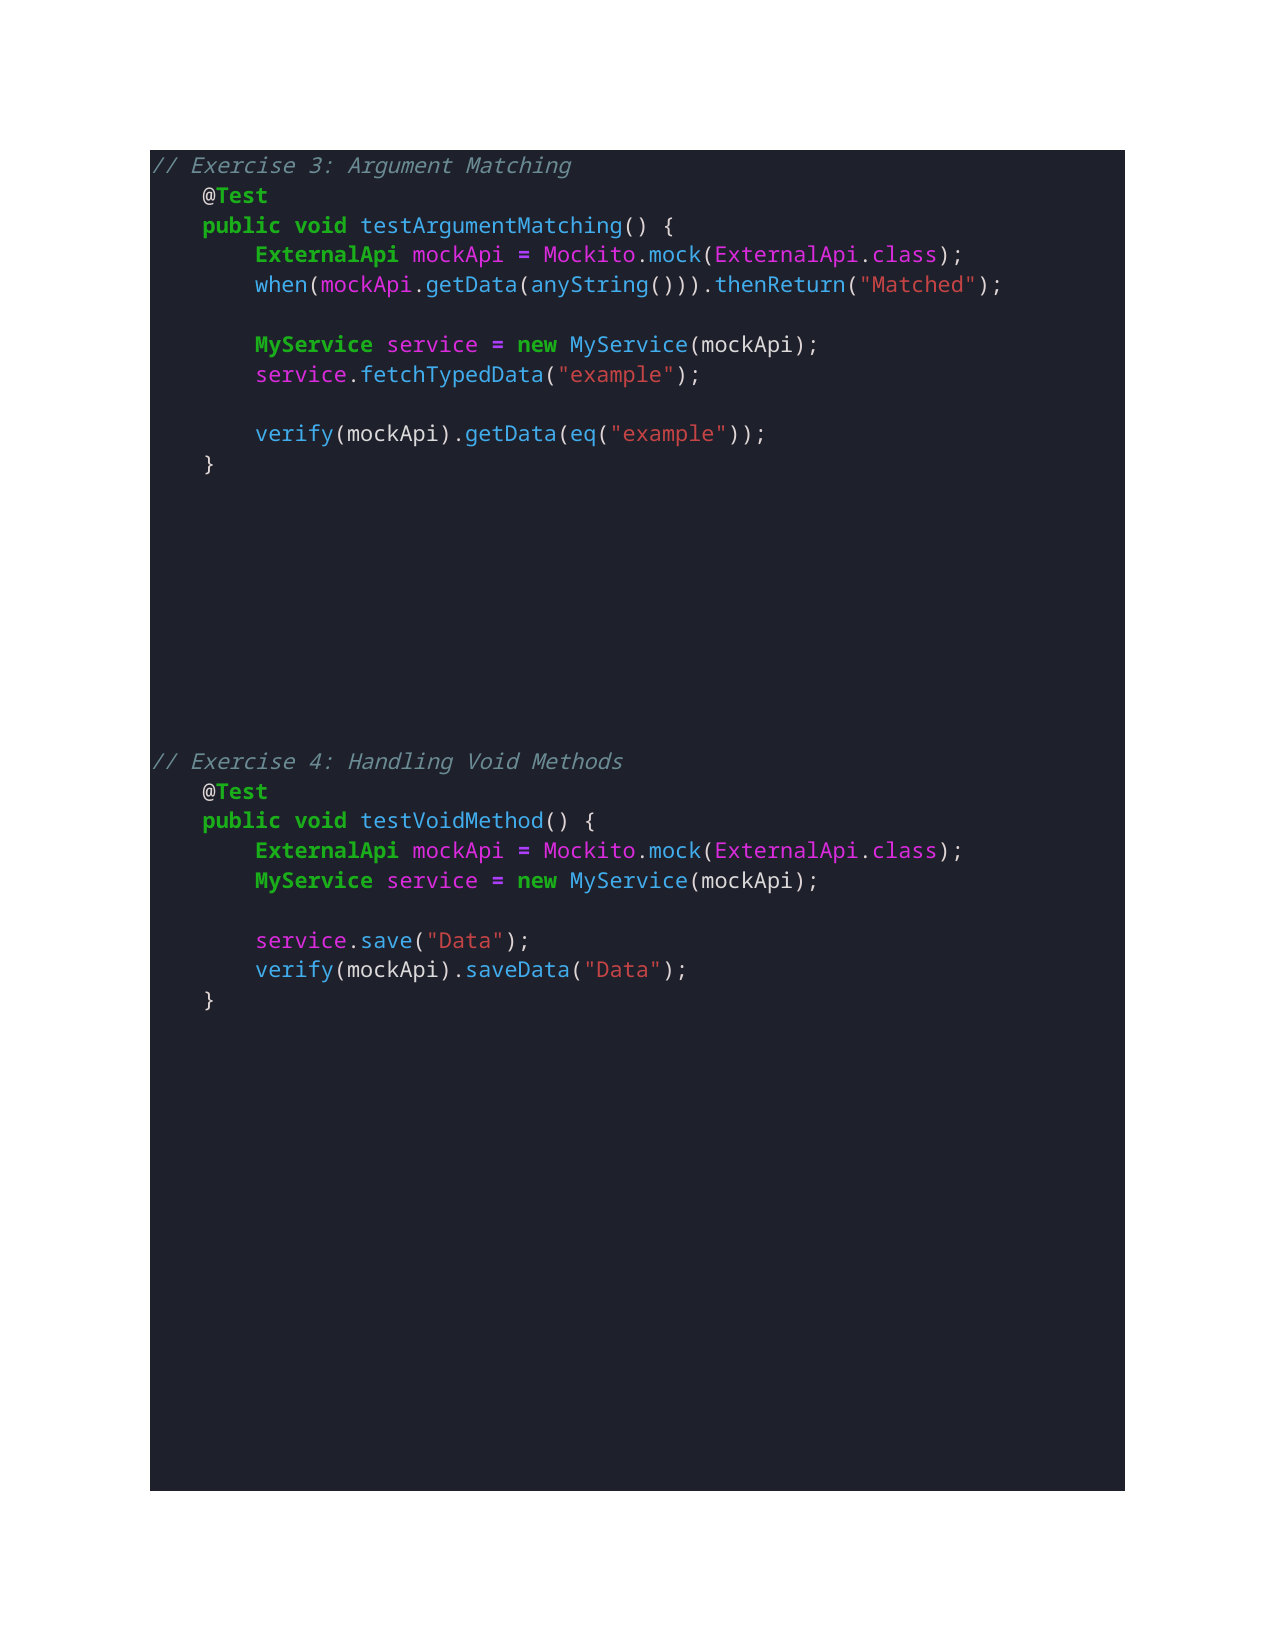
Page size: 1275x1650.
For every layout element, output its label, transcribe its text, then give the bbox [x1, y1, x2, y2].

text // Exercise 3: Argument Matching [150, 150, 1125, 180]
text verify(mockApi).saveData("Data"); [150, 954, 1125, 984]
text verify(mockApi).getData(eq("example")); [150, 418, 1125, 448]
text when(mockApi.getData(anyString())).thenReturn("Matched"); [150, 269, 1125, 299]
text service.fetchTypedData("example"); [150, 358, 1125, 388]
text } [150, 984, 1125, 1014]
text public void testArgumentMatching() { [150, 209, 1125, 239]
text @Test [150, 776, 1125, 805]
text service.save("Data"); [150, 924, 1125, 954]
text @Test [150, 180, 1125, 209]
text public void testVoidMethod() { [150, 805, 1125, 835]
text // Exercise 4: Handling Void Methods [150, 746, 1125, 776]
text ExternalApi mockApi = Mockito.mock(ExternalApi.class); [150, 239, 1125, 269]
text MyService service = new MyService(mockApi); [150, 329, 1125, 358]
text } [150, 448, 1125, 478]
text MyService service = new MyService(mockApi); [150, 865, 1125, 895]
text ExternalApi mockApi = Mockito.mock(ExternalApi.class); [150, 835, 1125, 865]
